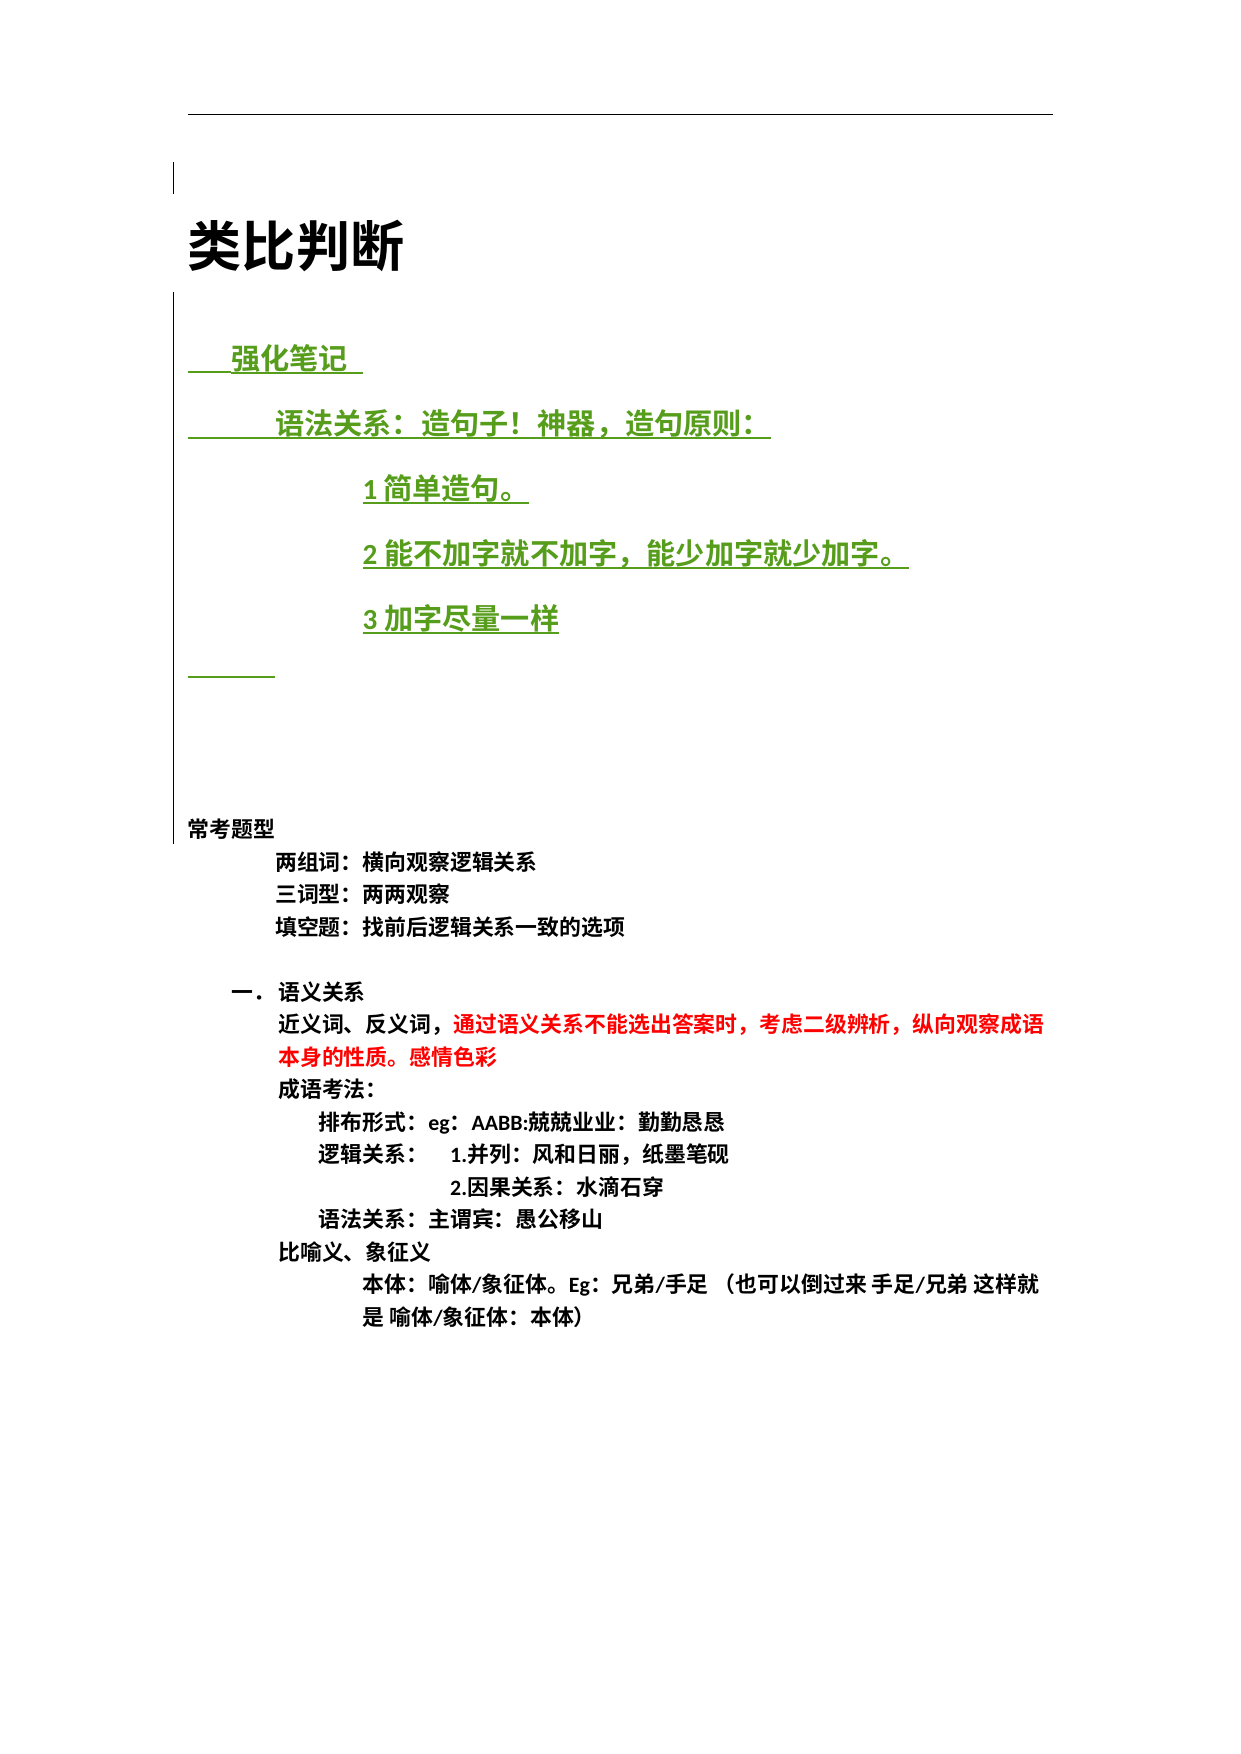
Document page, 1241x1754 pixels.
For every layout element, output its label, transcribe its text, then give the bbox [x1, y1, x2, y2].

text 类比判断 [187, 194, 1053, 292]
text 填空题：找前后逻辑关系一致的选项 [187, 909, 1053, 942]
text 逻辑关系： 1.并列：风和日丽，纸墨笔砚 [278, 1137, 1053, 1169]
list 本体：喻体/象征体。Eg：兄弟/手足 （也可以倒过来 手足/兄弟 这样就是 喻体/象征体：本体） [362, 1267, 1053, 1332]
list 语义关系 [231, 974, 1053, 1007]
text 2.因果关系：水滴石穿 [278, 1169, 1053, 1202]
list 比喻义、象征义 [278, 1234, 1053, 1267]
text 两组词：横向观察逻辑关系 [187, 844, 1053, 877]
text 语法关系：主谓宾：愚公移山 [278, 1202, 1053, 1234]
text 排布形式：eg：AABB:兢兢业业：勤勤恳恳 [278, 1104, 1053, 1137]
text 三词型：两两观察 [187, 877, 1053, 909]
text 常考题型 [187, 812, 1053, 844]
list 成语考法： [278, 1072, 1053, 1104]
list 近义词、反义词，通过语义关系不能选出答案时，考虑二级辨析，纵向观察成语本身的性质。感情色彩 [278, 1007, 1053, 1072]
